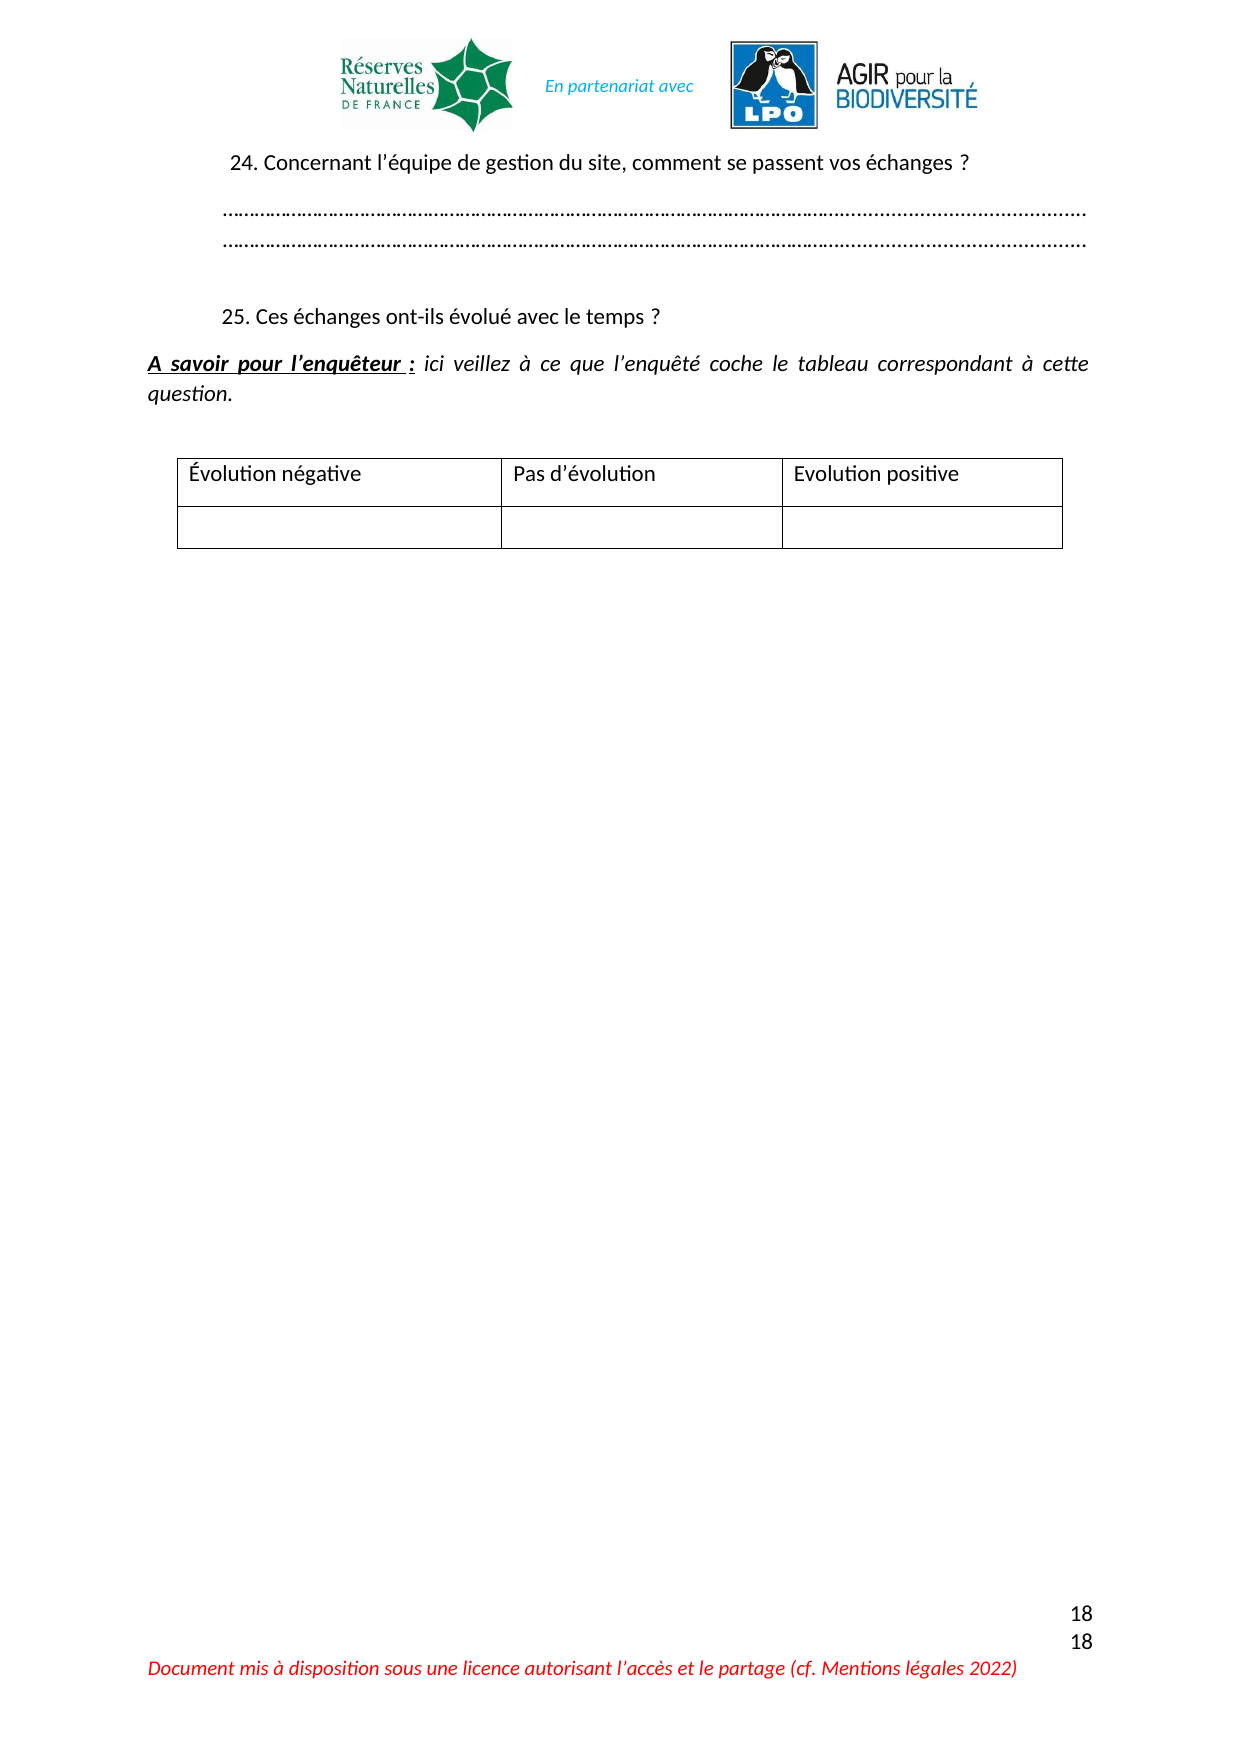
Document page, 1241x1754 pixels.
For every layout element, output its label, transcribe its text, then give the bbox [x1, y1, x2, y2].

table_header Evolution positive [783, 459, 1062, 506]
picture [728, 38, 982, 132]
text 24. Concernant l’équipe de gestion du site, comment se passent vos échanges ? [229, 148, 1093, 176]
picture [340, 38, 513, 132]
text 25. Ces échanges ont-ils évolué avec le temps ? [221, 302, 1093, 330]
text ………………………………………………………………………………………………………........................................... [223, 225, 1093, 253]
table_header Évolution négative [178, 459, 501, 506]
table_cell [502, 507, 782, 548]
table_cell [783, 507, 1062, 548]
table_header Pas d’évolution [502, 459, 782, 506]
text A savoir pour l’enquêteur : ici veillez à ce que l’enquêté coche le tableau correspondant à cette question. [148, 349, 1093, 407]
table_cell [178, 507, 501, 548]
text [223, 194, 1093, 222]
